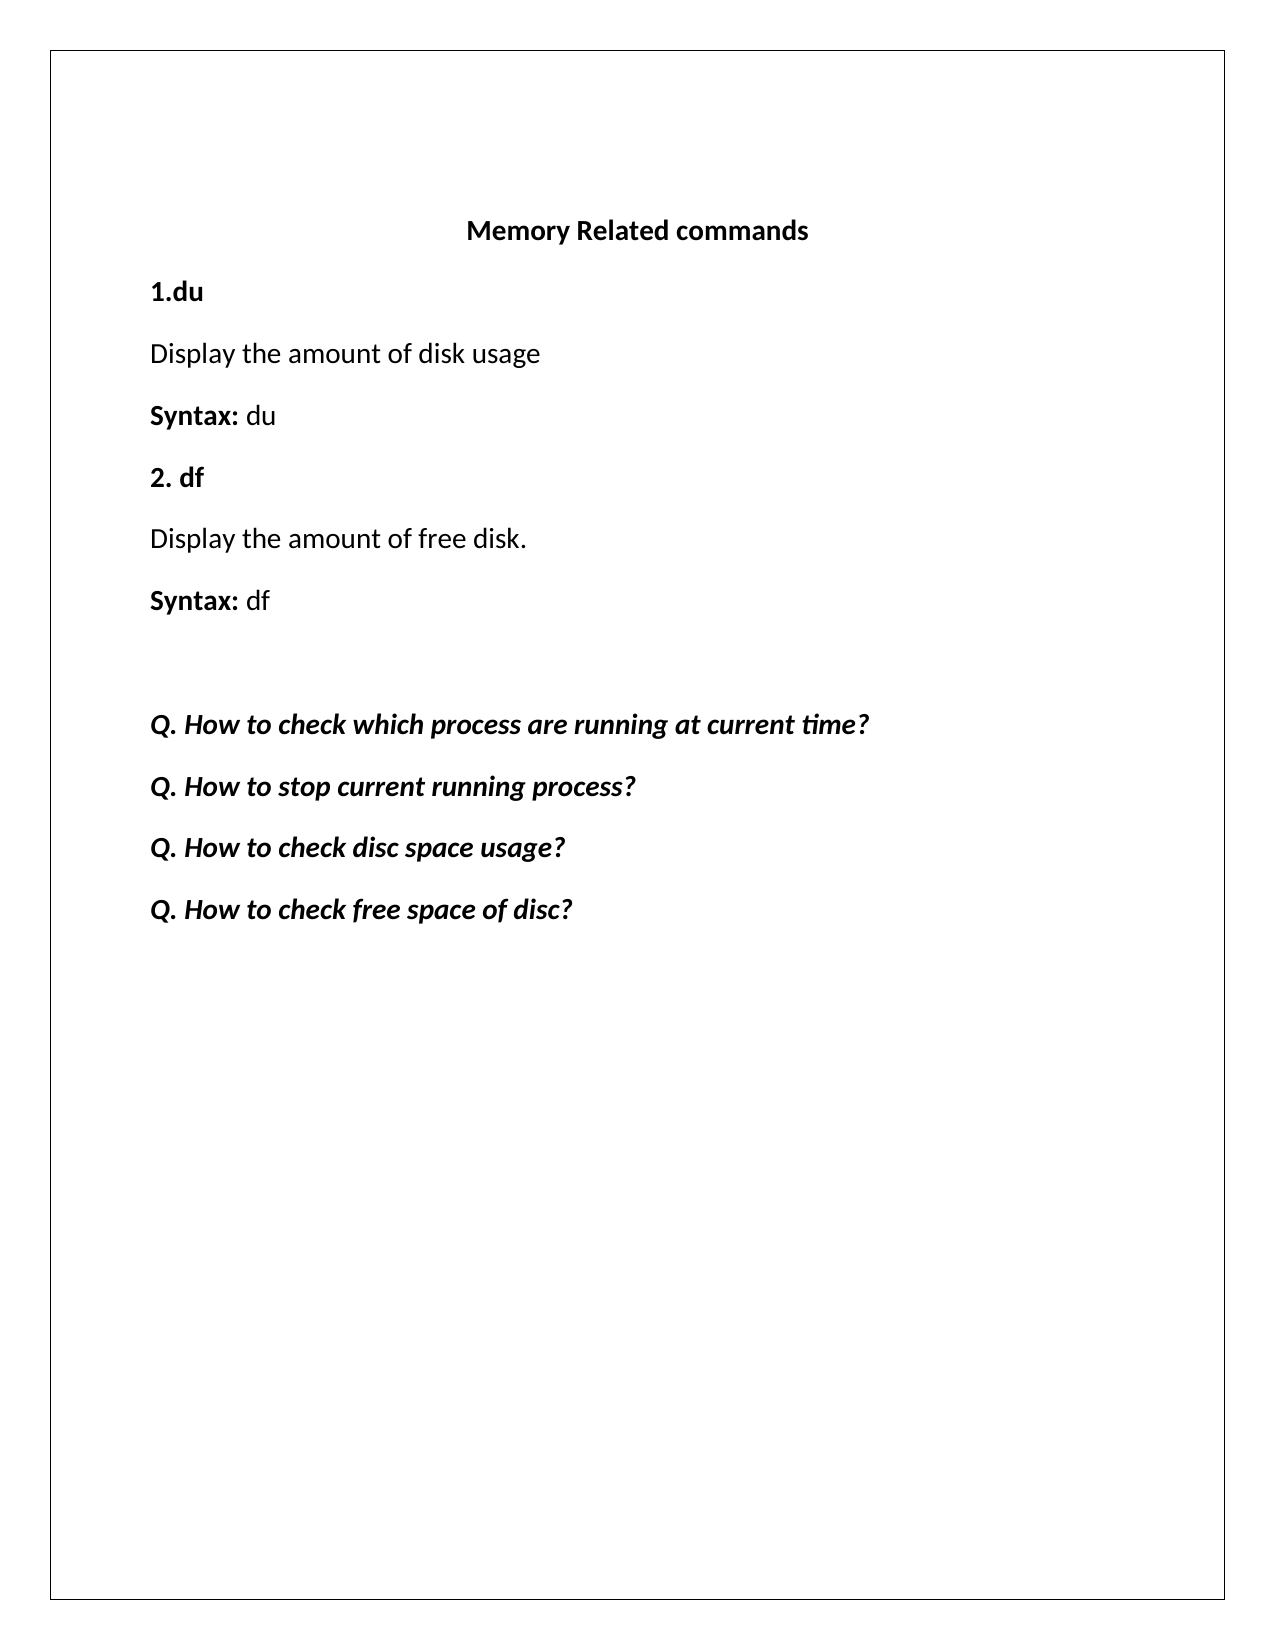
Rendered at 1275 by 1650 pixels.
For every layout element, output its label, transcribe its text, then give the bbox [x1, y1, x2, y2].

text Q. How to check disc space usage? [150, 829, 1125, 865]
text Q. How to stop current running process? [150, 768, 1125, 803]
text Q. How to check free space of disc? [150, 891, 1125, 927]
text Syntax: df [150, 582, 1125, 618]
text 2. df [150, 459, 1125, 494]
text Display the amount of free disk. [150, 521, 1125, 556]
text Q. How to check which process are running at current time? [150, 706, 1125, 742]
text Syntax: du [150, 397, 1125, 433]
text Display the amount of disk usage [150, 335, 1125, 371]
text 1.du [150, 273, 1125, 309]
text Memory Related commands [150, 212, 1125, 247]
